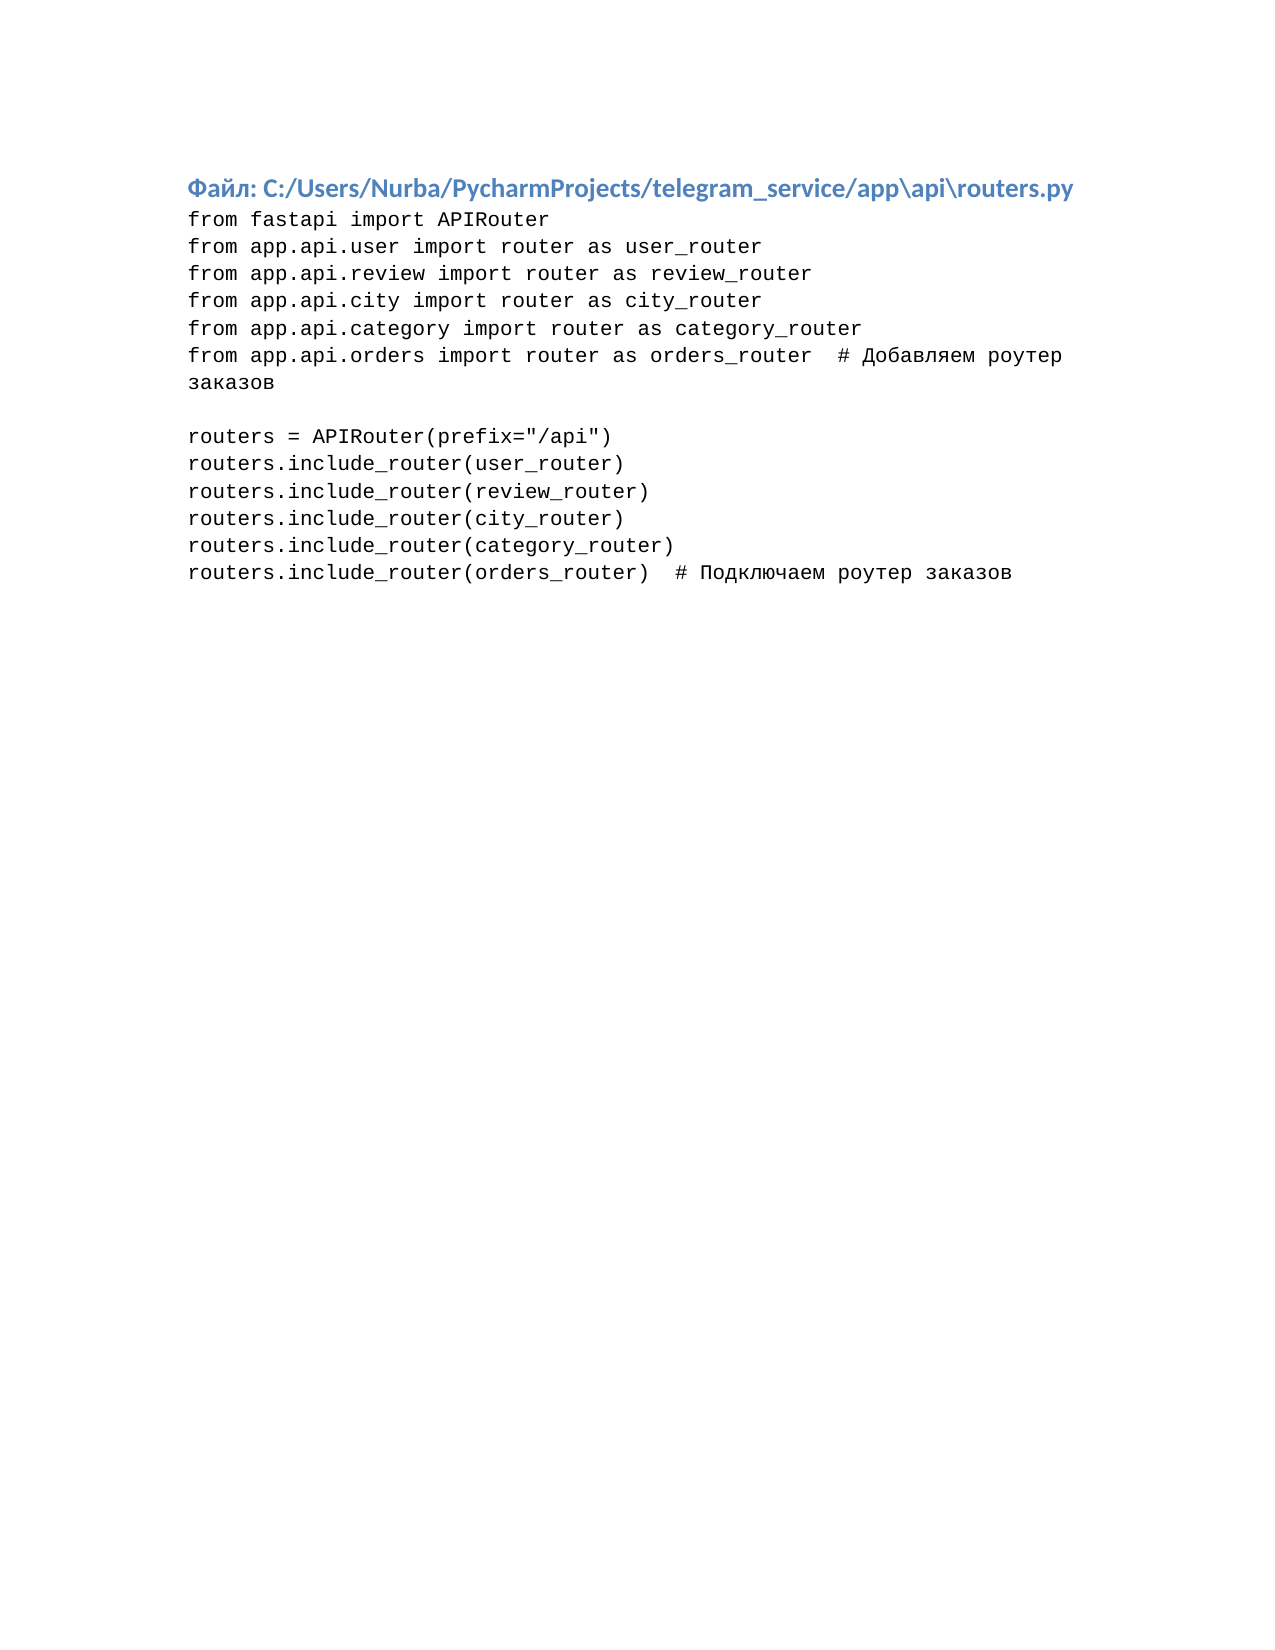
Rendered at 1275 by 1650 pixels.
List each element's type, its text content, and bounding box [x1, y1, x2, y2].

subtitle Файл: C:/Users/Nurba/PycharmProjects/telegram_service/app\api\routers.py [187, 171, 1087, 204]
text from fastapi import APIRouter from app.api.user import router as user_router from app.api.review import router as review_router from app.api.city import router as city_router from app.api.category import router as category_router from app.api.orders import router as orders_router # Добавляем роутер заказов routers = APIRouter(prefix="/api") routers.include_router(user_router) routers.include_router(review_router) routers.include_router(city_router) routers.include_router(category_router) routers.include_router(orders_router) # Подключаем роутер заказов [187, 209, 1087, 586]
